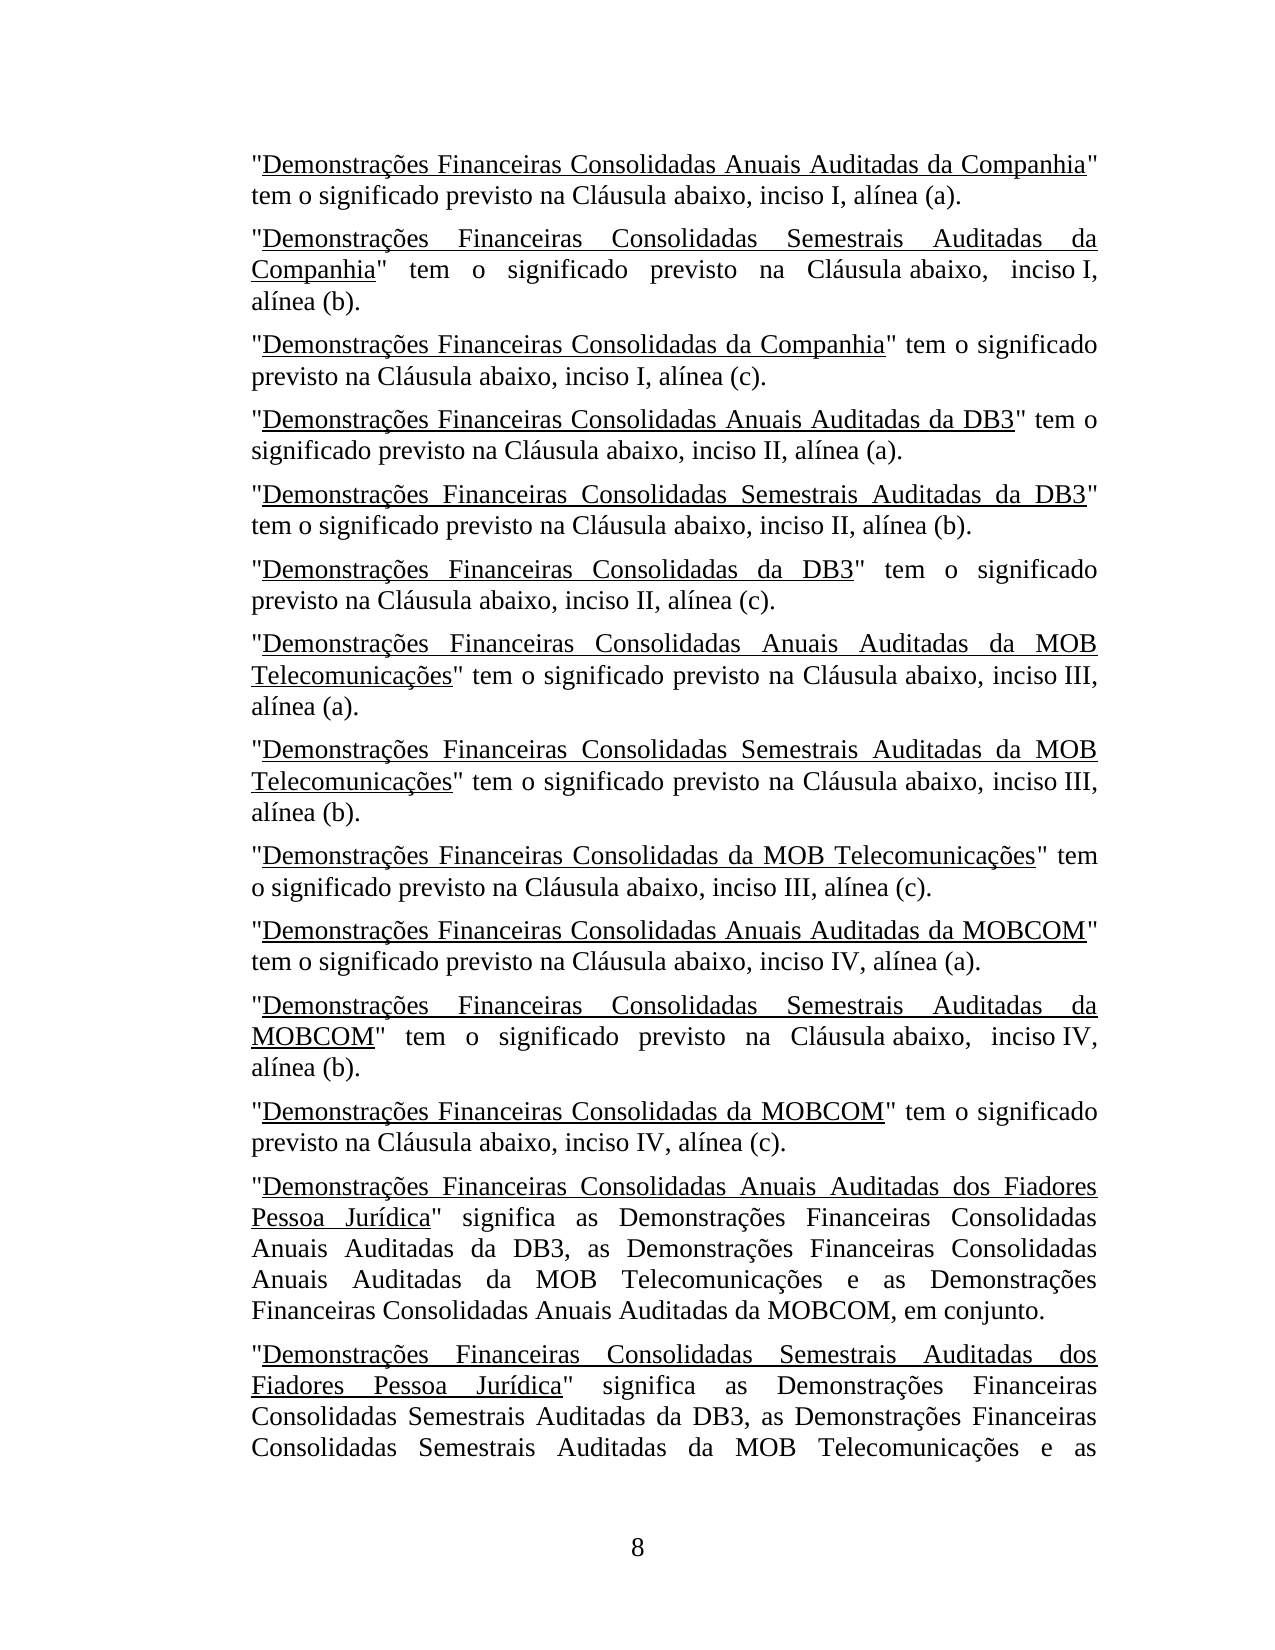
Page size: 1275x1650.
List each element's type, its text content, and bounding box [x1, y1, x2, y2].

text "Demonstrações Financeiras Consolidadas Anuais Auditadas da Companhia" tem o significado previsto na Cláusula 8.1 abaixo, inciso I, alínea (a). [251, 148, 1098, 210]
text "Demonstrações Financeiras Consolidadas da DB3" tem o significado previsto na Cláusula 8.1 abaixo, inciso II, alínea (c). [251, 553, 1098, 615]
text "Demonstrações Financeiras Consolidadas Anuais Auditadas da DB3" tem o significado previsto na Cláusula 8.1 abaixo, inciso II, alínea (a). [251, 403, 1098, 466]
text "Demonstrações Financeiras Consolidadas Anuais Auditadas da MOBCOM" tem o significado previsto na Cláusula 8.1 abaixo, inciso IV, alínea (a). [251, 914, 1098, 977]
text "Demonstrações Financeiras Consolidadas Anuais Auditadas da MOB Telecomunicações" tem o significado previsto na Cláusula 8.1 abaixo, inciso III, alínea (a). [251, 628, 1098, 721]
text "Demonstrações Financeiras Consolidadas da MOB Telecomunicações" tem o significado previsto na Cláusula 8.1 abaixo, inciso III, alínea (c). [251, 839, 1098, 902]
text "Demonstrações Financeiras Consolidadas da Companhia" tem o significado previsto na Cláusula 8.1 abaixo, inciso I, alínea (c). [251, 328, 1098, 391]
text "Demonstrações Financeiras Consolidadas Semestrais Auditadas da Companhia" tem o significado previsto na Cláusula 8.1 abaixo, inciso I, alínea (b). [251, 222, 1098, 316]
text "Demonstrações Financeiras Consolidadas Semestrais Auditadas da MOB Telecomunicações" tem o significado previsto na Cláusula 8.1 abaixo, inciso III, alínea (b). [251, 733, 1098, 827]
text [251, 1338, 1098, 1463]
text "Demonstrações Financeiras Consolidadas Semestrais Auditadas da DB3" tem o significado previsto na Cláusula 8.1 abaixo, inciso II, alínea (b). [251, 478, 1098, 540]
text "Demonstrações Financeiras Consolidadas Anuais Auditadas dos Fiadores Pessoa Jurídica" significa as Demonstrações Financeiras Consolidadas Anuais Auditadas da DB3, as Demonstrações Financeiras Consolidadas Anuais Auditadas da MOB Telecomunicações e as Demonstrações Financeiras Consolidadas Anuais Auditadas da MOBCOM, em conjunto. [251, 1170, 1098, 1326]
text "Demonstrações Financeiras Consolidadas Semestrais Auditadas da MOBCOM" tem o significado previsto na Cláusula 8.1 abaixo, inciso IV, alínea (b). [251, 989, 1098, 1082]
text "Demonstrações Financeiras Consolidadas da MOBCOM" tem o significado previsto na Cláusula 8.1 abaixo, inciso IV, alínea (c). [251, 1095, 1098, 1157]
